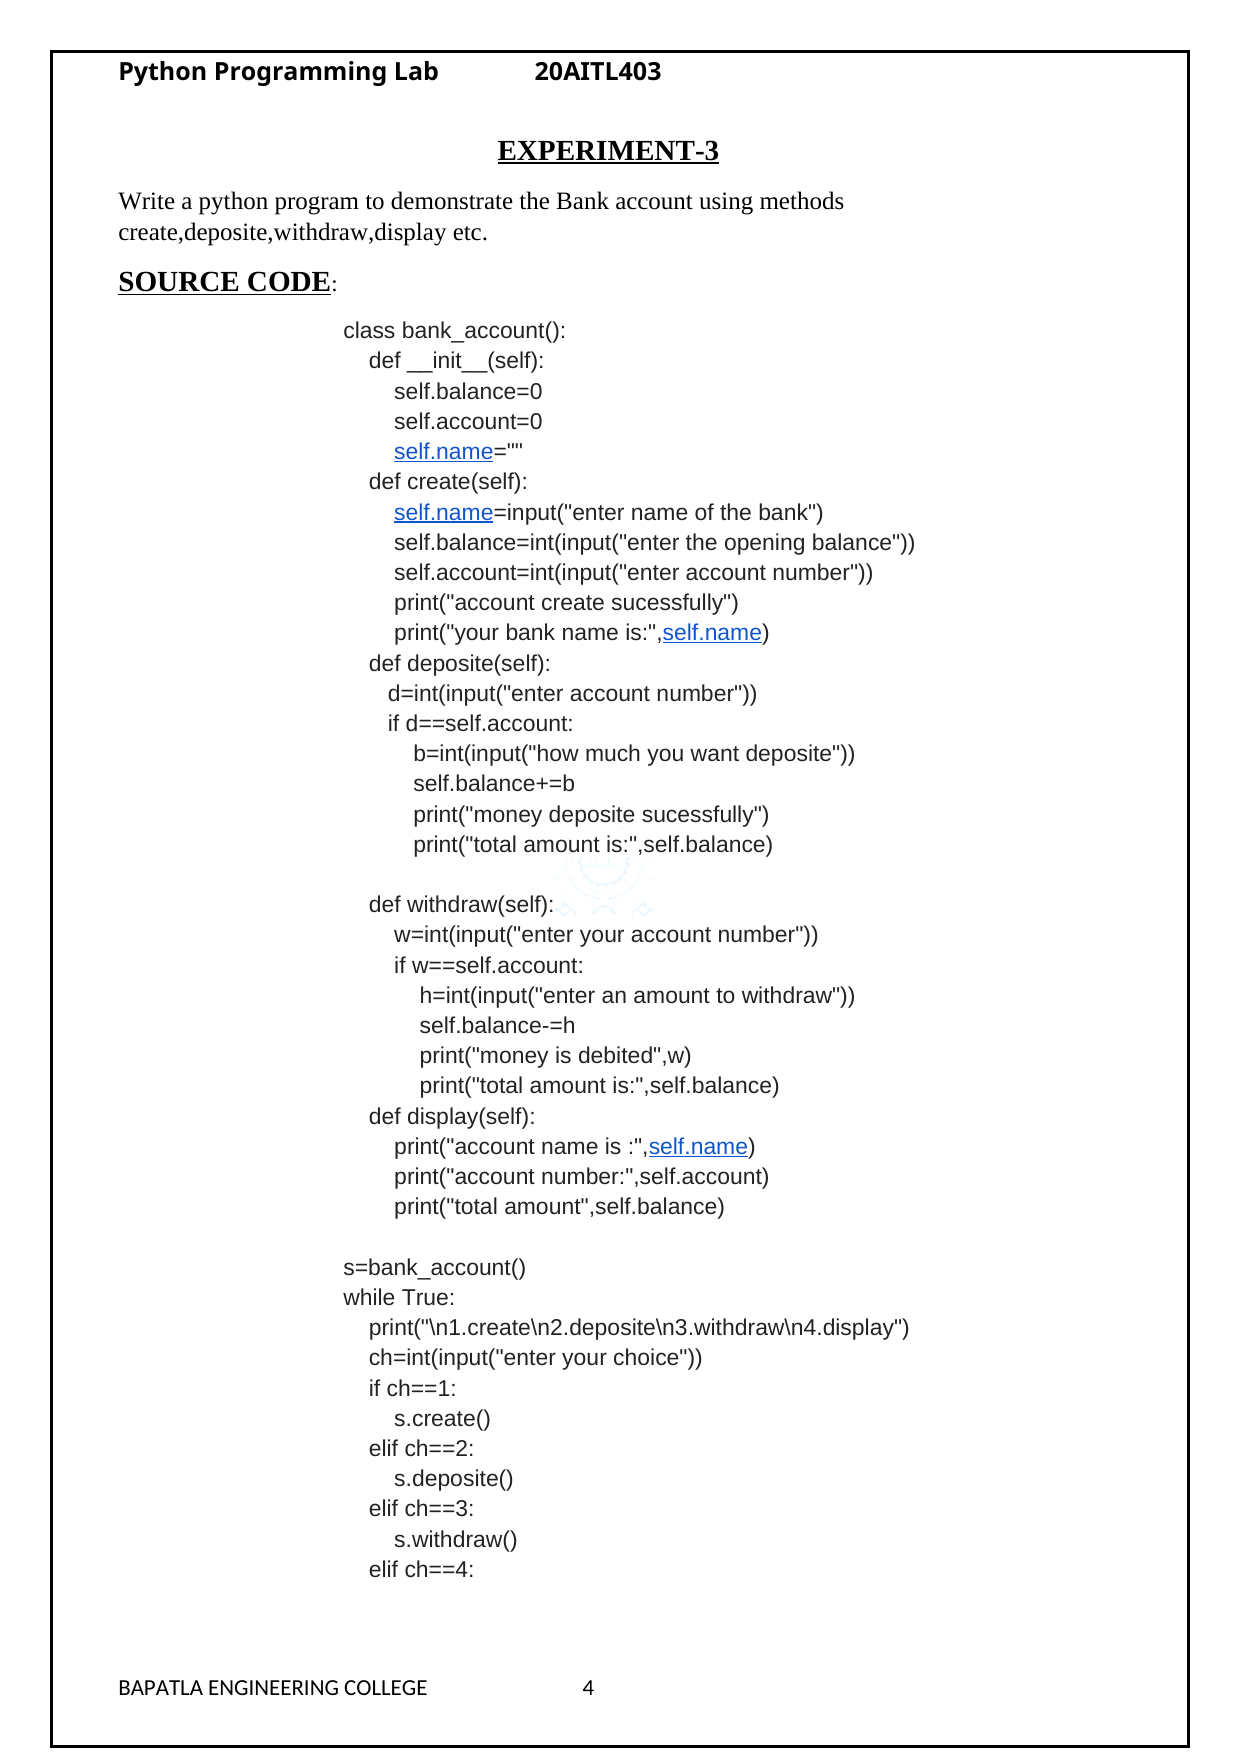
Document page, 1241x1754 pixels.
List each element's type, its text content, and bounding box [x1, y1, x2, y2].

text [343, 317, 1090, 1582]
text SOURCE CODE: [118, 264, 1090, 298]
text Write a python program to demonstrate the Bank account using methods create,deposite,withdraw,display etc. [118, 186, 1090, 246]
text EXPERIMENT-3 [118, 133, 1090, 166]
